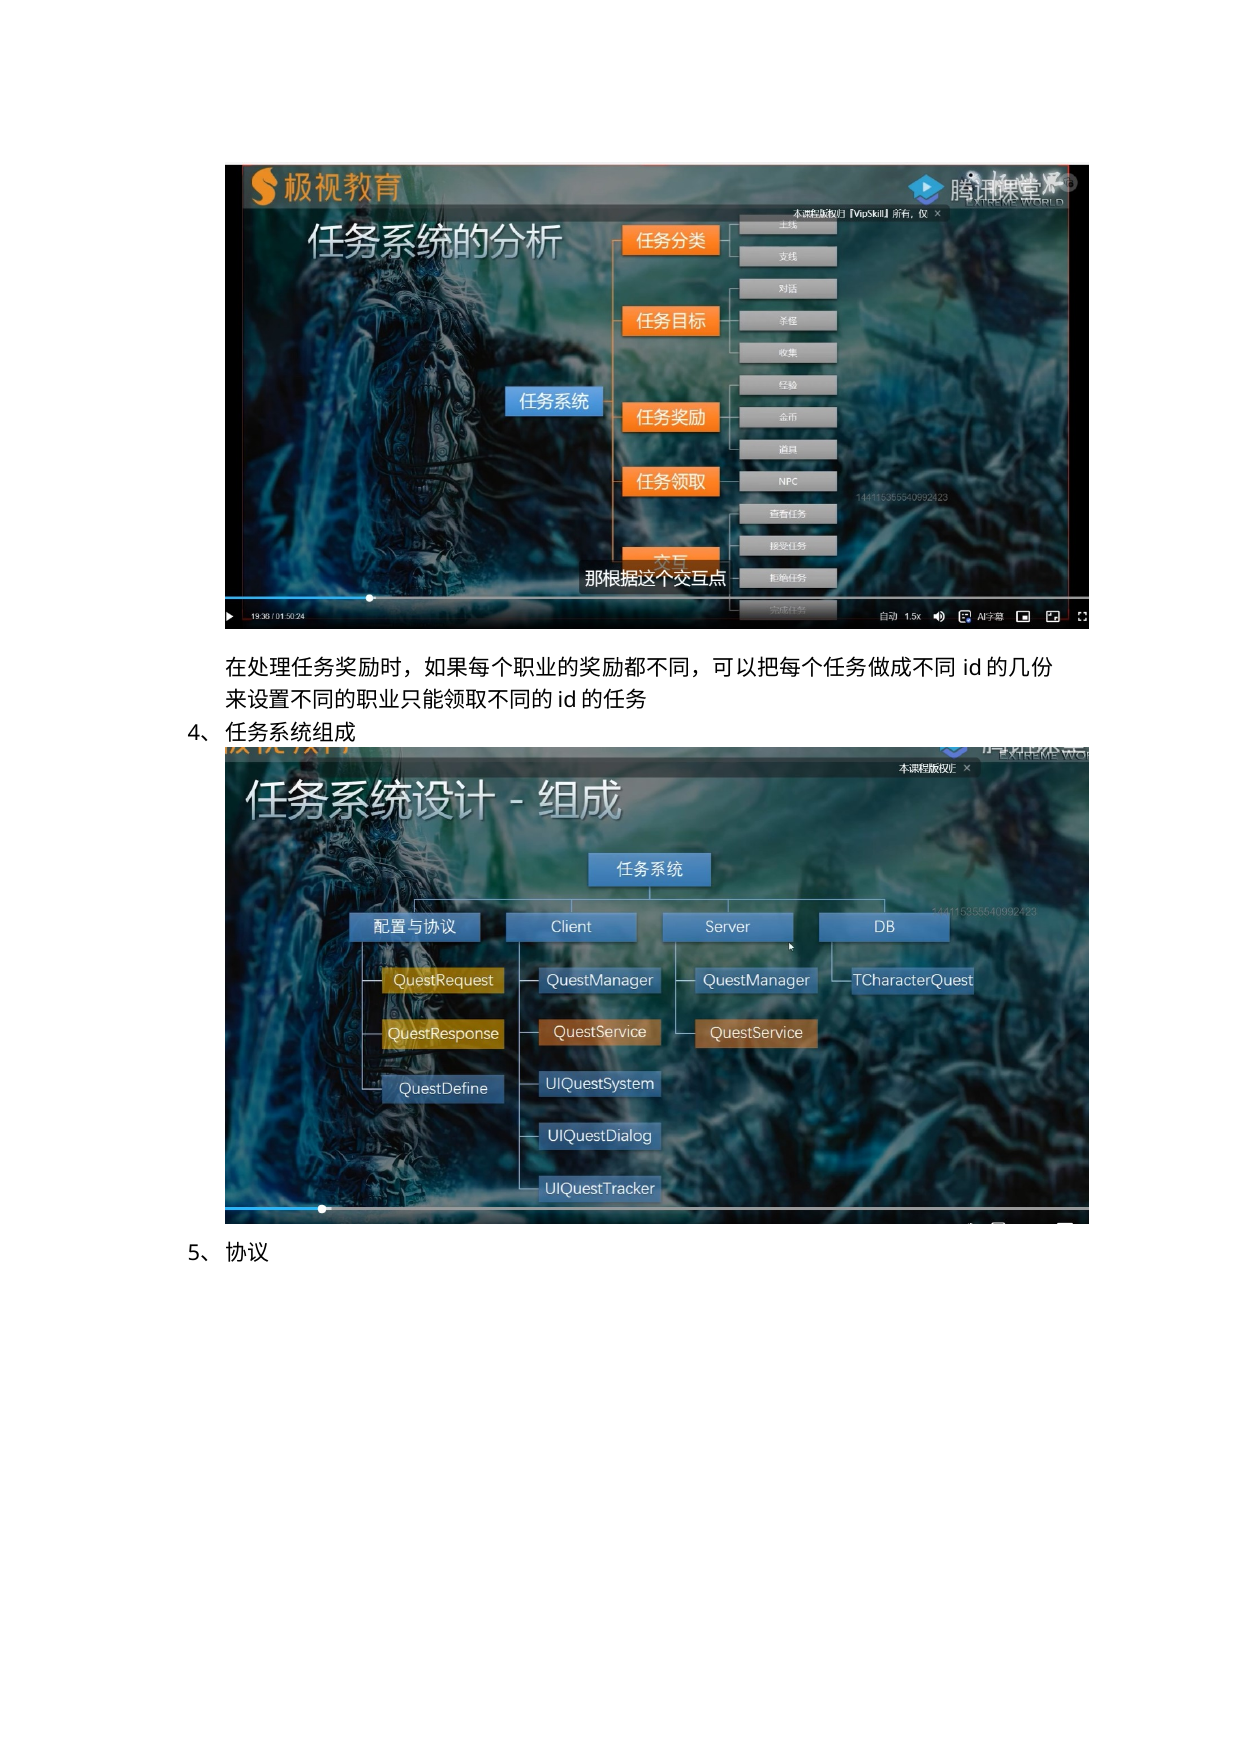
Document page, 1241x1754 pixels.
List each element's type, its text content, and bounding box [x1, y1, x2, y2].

picture [225, 162, 1089, 629]
list 协议 [187, 1234, 1053, 1267]
picture [225, 747, 1089, 1224]
list 在处理任务奖励时，如果每个职业的奖励都不同，可以把每个任务做成不同id的几份来设置不同的职业只能领取不同的id的任务 [225, 649, 1053, 714]
list 任务系统组成 [187, 714, 1053, 747]
